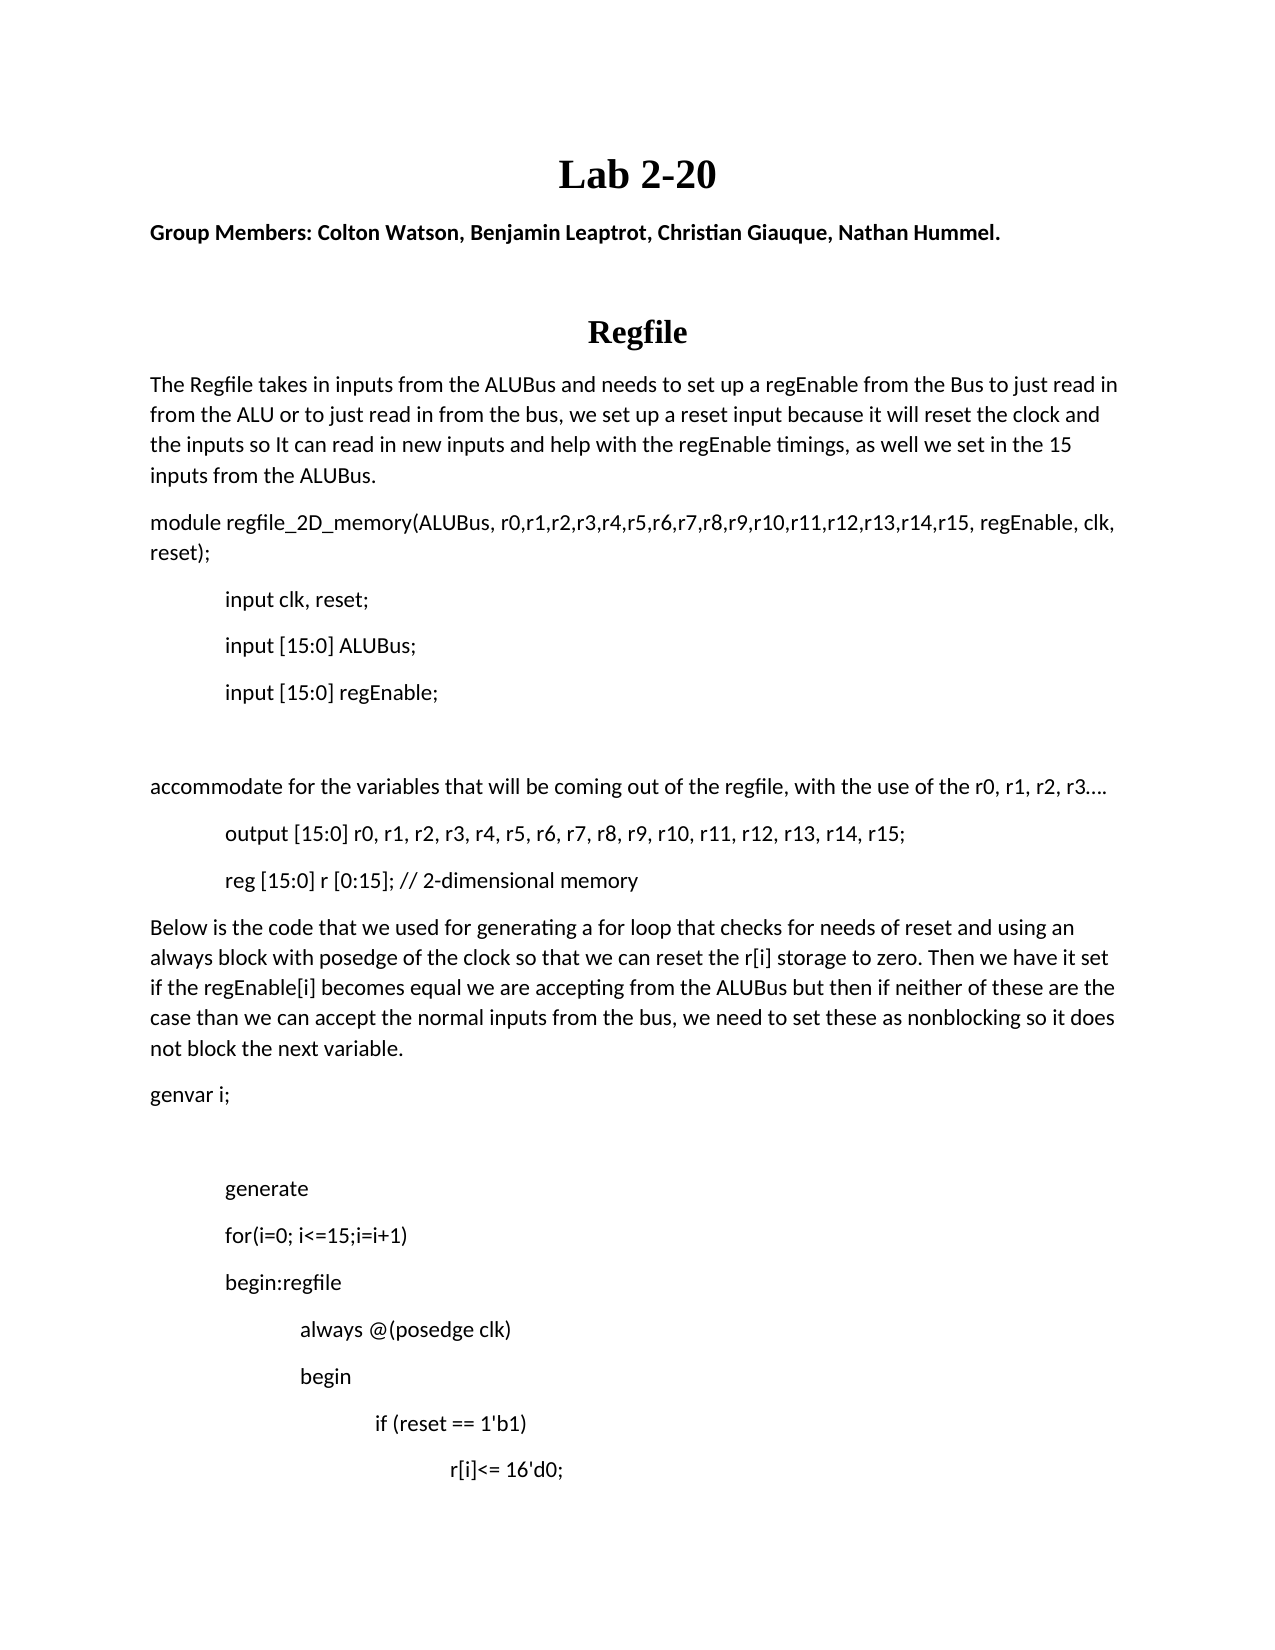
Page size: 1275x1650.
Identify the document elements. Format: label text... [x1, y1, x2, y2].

text always @(posedge clk) [150, 1315, 1125, 1343]
text input clk, reset; [150, 585, 1125, 613]
text if (reset == 1'b1) [150, 1409, 1125, 1437]
text Group Members: Colton Watson, Benjamin Leaptrot, Christian Giauque, Nathan Hummel. [150, 218, 1125, 246]
text reg [15:0] r [0:15]; // 2-dimensional memory [150, 866, 1125, 894]
text for(i=0; i<=15;i=i+1) [150, 1221, 1125, 1249]
text accommodate for the variables that will be coming out of the regfile, with the use of the r0, r1, r2, r3…. [150, 772, 1125, 800]
text r[i]<= 16'd0; [150, 1456, 1125, 1483]
text module regfile_2D_memory(ALUBus, r0,r1,r2,r3,r4,r5,r6,r7,r8,r9,r10,r11,r12,r13,r14,r15, regEnable, clk, reset); [150, 508, 1125, 566]
text begin:regfile [150, 1268, 1125, 1296]
text genvar i; [150, 1081, 1125, 1108]
text generate [150, 1174, 1125, 1202]
text The Regfile takes in inputs from the ALUBus and needs to set up a regEnable from the Bus to just read in from the ALU or to just read in from the bus, we set up a reset input because it will reset the clock and the inputs so It can read in new inputs and help with the regEnable timings, as well we set in the 15 inputs from the ALUBus. [150, 370, 1125, 489]
text begin [150, 1362, 1125, 1390]
text output [15:0] r0, r1, r2, r3, r4, r5, r6, r7, r8, r9, r10, r11, r12, r13, r14, r15; [150, 819, 1125, 847]
text input [15:0] ALUBus; [150, 632, 1125, 659]
text input [15:0] regEnable; [150, 678, 1125, 706]
text Regfile [150, 312, 1125, 350]
text Below is the code that we used for generating a for loop that checks for needs of reset and using an always block with posedge of the clock so that we can reset the r[i] storage to zero. Then we have it set if the regEnable[i] becomes equal we are accepting from the ALUBus but then if neither of these are the case than we can accept the normal inputs from the bus, we need to set these as nonblocking so it does not block the next variable. [150, 913, 1125, 1062]
text Lab 2-20 [150, 150, 1125, 198]
